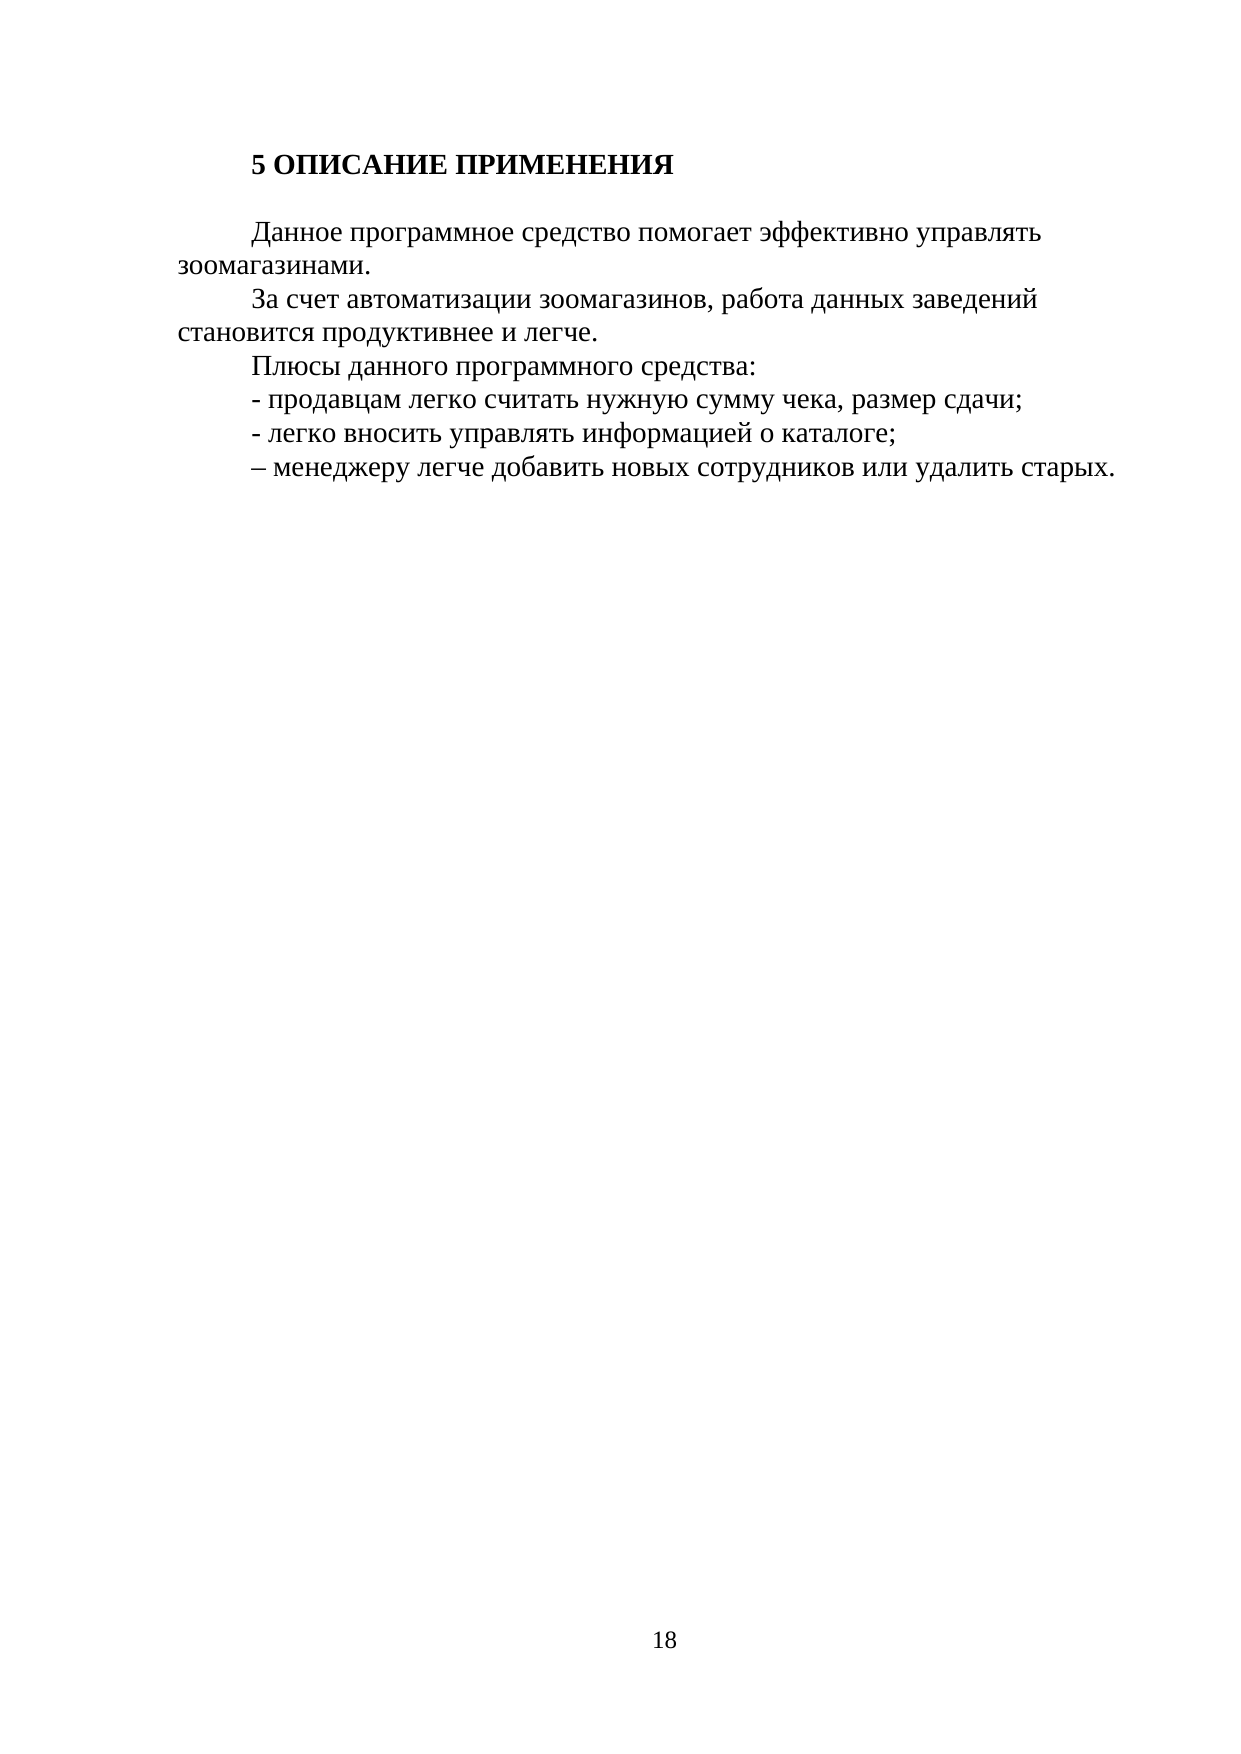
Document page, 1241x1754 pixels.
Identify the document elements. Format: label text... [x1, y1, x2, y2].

text - легко вносить управлять информацией о каталоге; [177, 415, 1152, 449]
text – менеджеру легче добавить новых сотрудников или удалить старых. [177, 449, 1152, 482]
text 5 ОПИСАНИЕ ПРИМЕНЕНИЯ [177, 147, 1152, 180]
text За счет автоматизации зоомагазинов, работа данных заведений становится продуктивнее и легче. Плюсы данного программного средства: [177, 281, 1152, 382]
text - продавцам легко считать нужную сумму чека, размер сдачи; [177, 382, 1152, 415]
text Данное программное средство помогает эффективно управлять зоомагазинами. [177, 214, 1152, 281]
